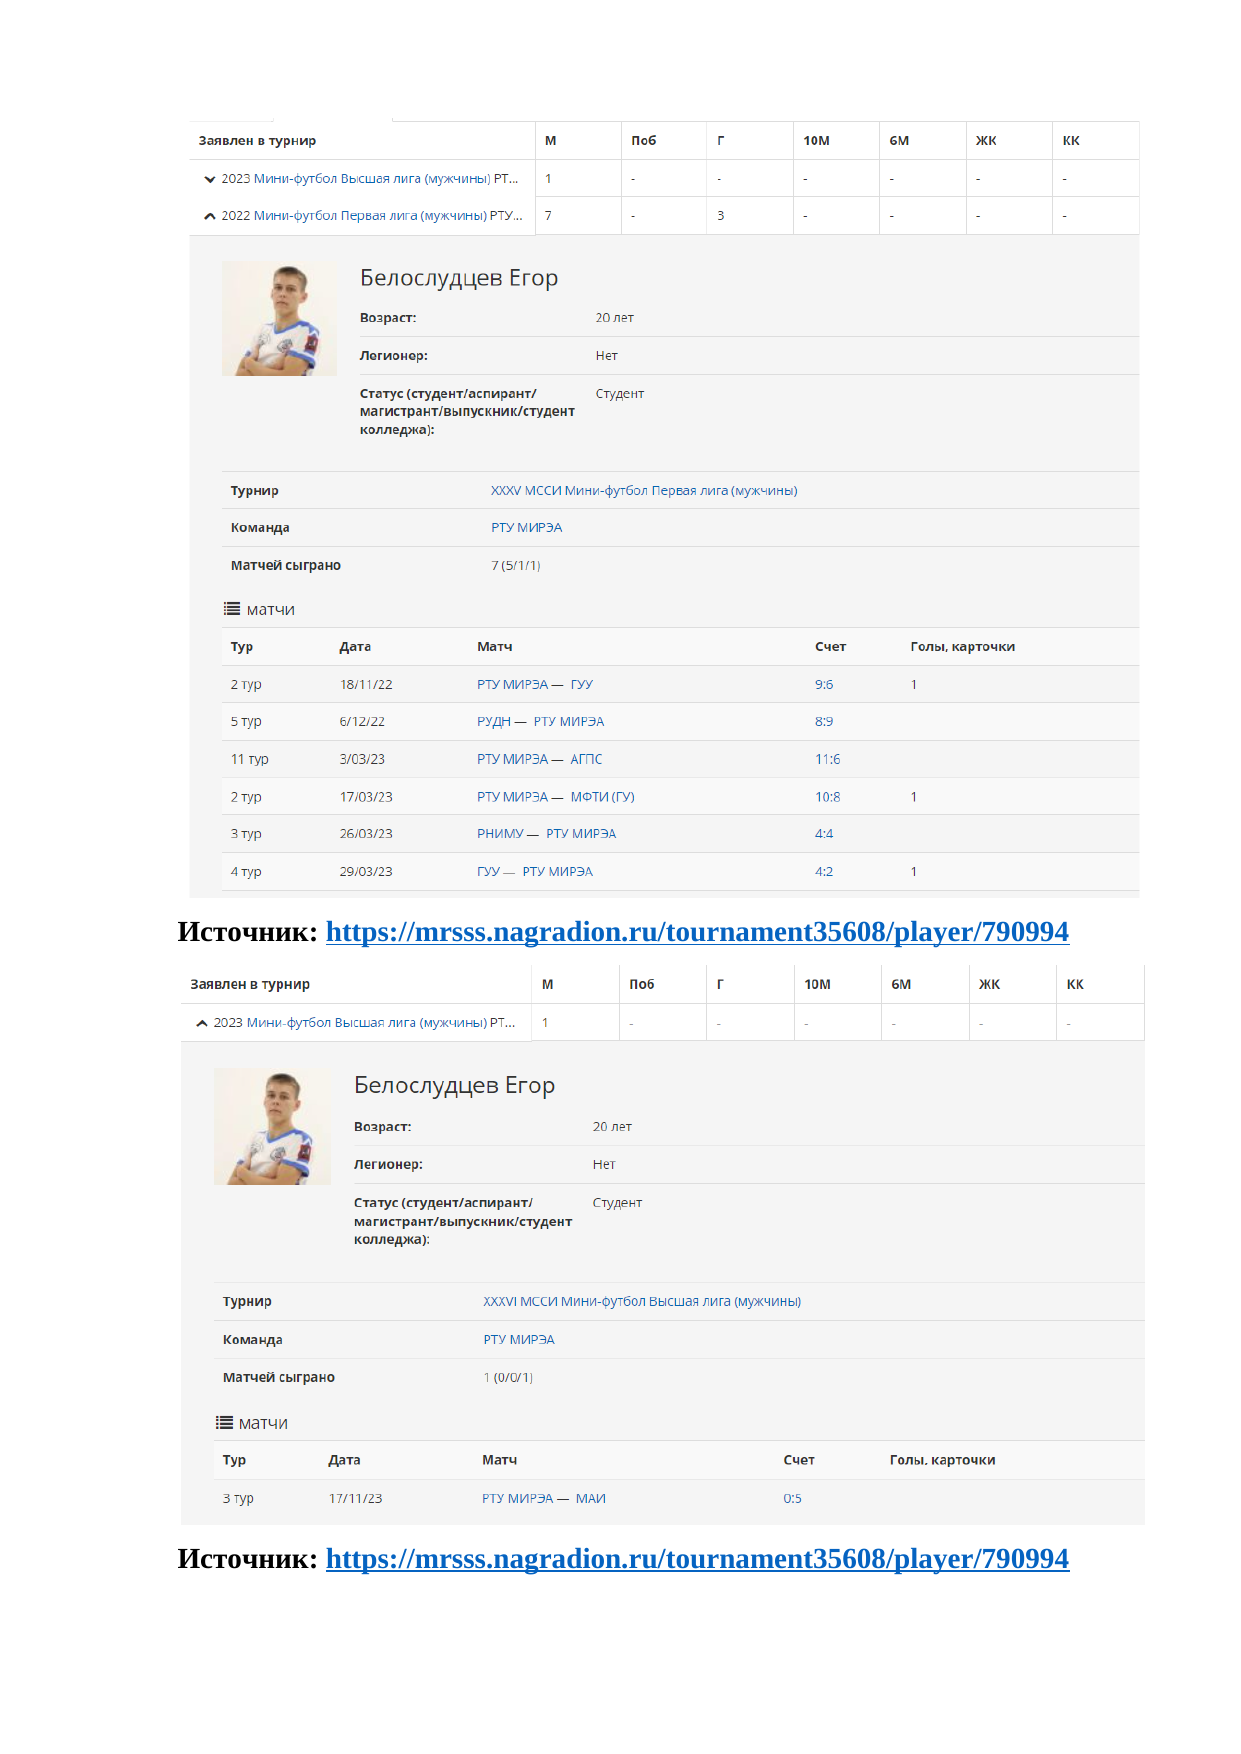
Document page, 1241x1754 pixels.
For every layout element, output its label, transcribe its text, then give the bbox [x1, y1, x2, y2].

text Источник: https://mrsss.nagradion.ru/tournament35608/player/790994 [177, 1541, 1152, 1575]
picture [177, 118, 1152, 898]
picture [177, 965, 1152, 1525]
text Источник: https://mrsss.nagradion.ru/tournament35608/player/790994 [177, 914, 1152, 948]
